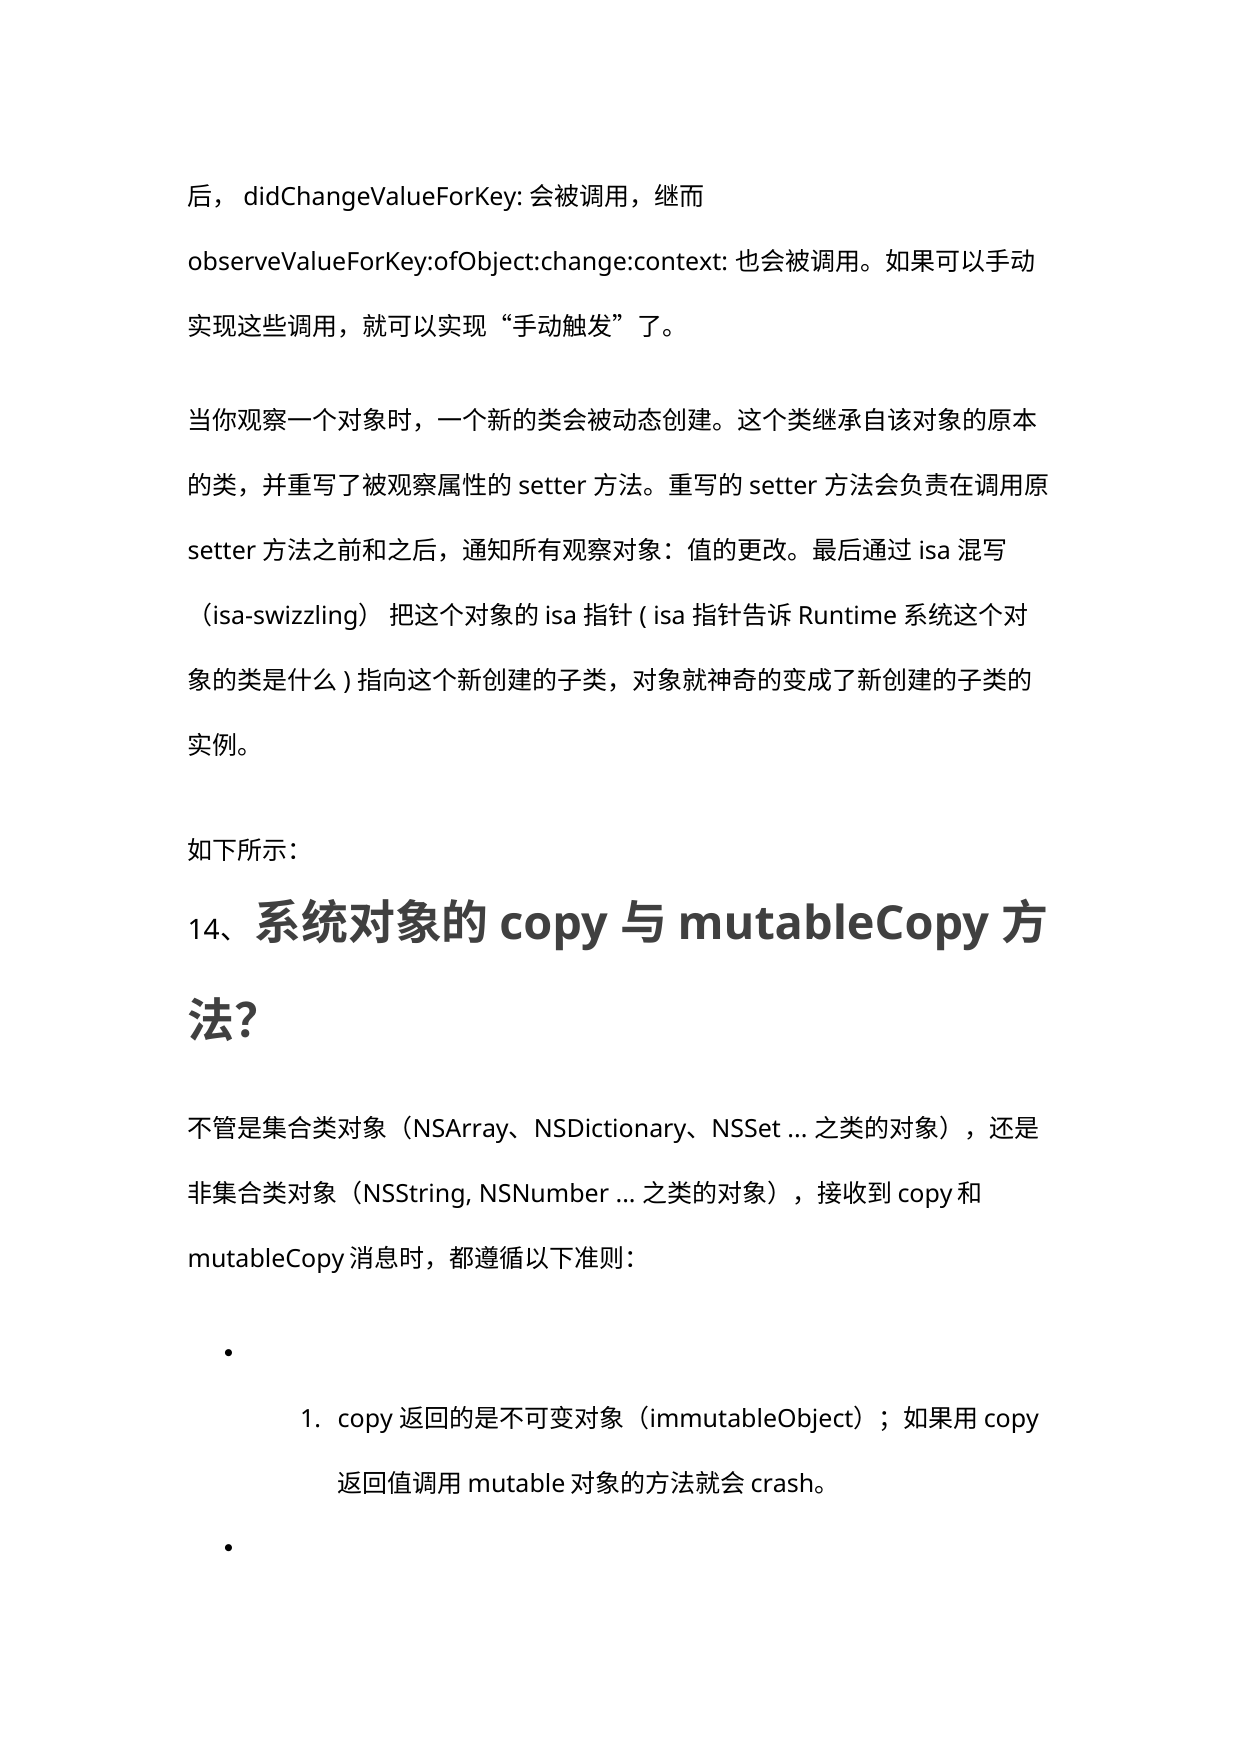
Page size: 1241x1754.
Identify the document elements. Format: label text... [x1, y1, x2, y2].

text 不管是集合类对象（NSArray、NSDictionary、NSSet ... 之类的对象），还是非集合类对象（NSString, NSNumber ... 之类的对象），接收到copy和mutableCopy消息时，都遵循以下准则： [187, 1094, 1053, 1289]
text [187, 162, 1053, 357]
text 当你观察一个对象时，一个新的类会被动态创建。这个类继承自该对象的原本的类，并重写了被观察属性的 setter 方法。重写的 setter 方法会负责在调用原 setter 方法之前和之后，通知所有观察对象：值的更改。最后通过 isa 混写（isa-swizzling） 把这个对象的 isa 指针 ( isa 指针告诉 Runtime 系统这个对象的类是什么 ) 指向这个新创建的子类，对象就神奇的变成了新创建的子类的实例。 [187, 386, 1053, 776]
text 如下所示： [187, 805, 1053, 870]
subtitle 14、 系统对象的 copy 与 mutableCopy 方法？ [187, 870, 1053, 1065]
list copy 返回的是不可变对象（immutableObject）；如果用copy返回值调用mutable对象的方法就会crash。 [300, 1384, 1053, 1514]
